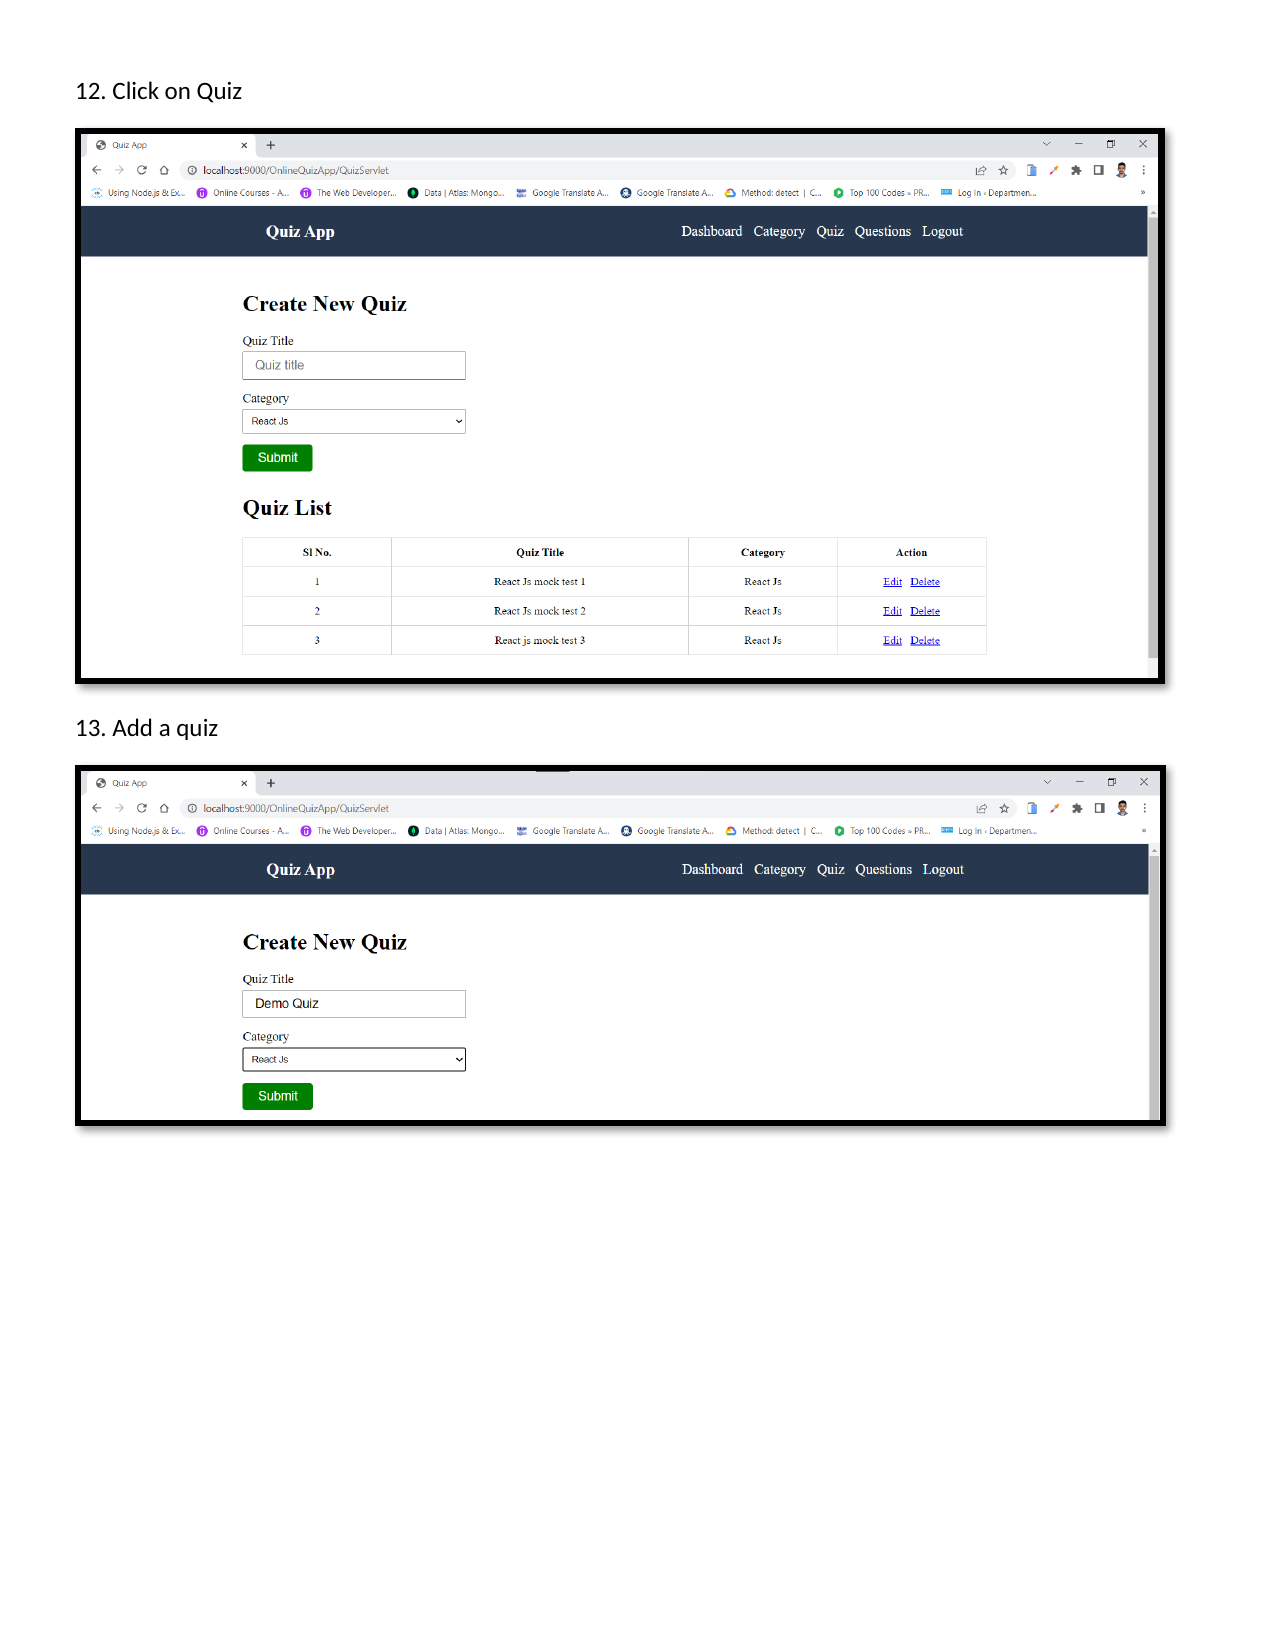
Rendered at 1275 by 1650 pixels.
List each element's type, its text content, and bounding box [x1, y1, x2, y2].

picture [81, 771, 1160, 1120]
picture [81, 134, 1158, 678]
text 12. Click on Quiz [75, 75, 1125, 106]
text 13. Add a quiz [75, 712, 1125, 743]
